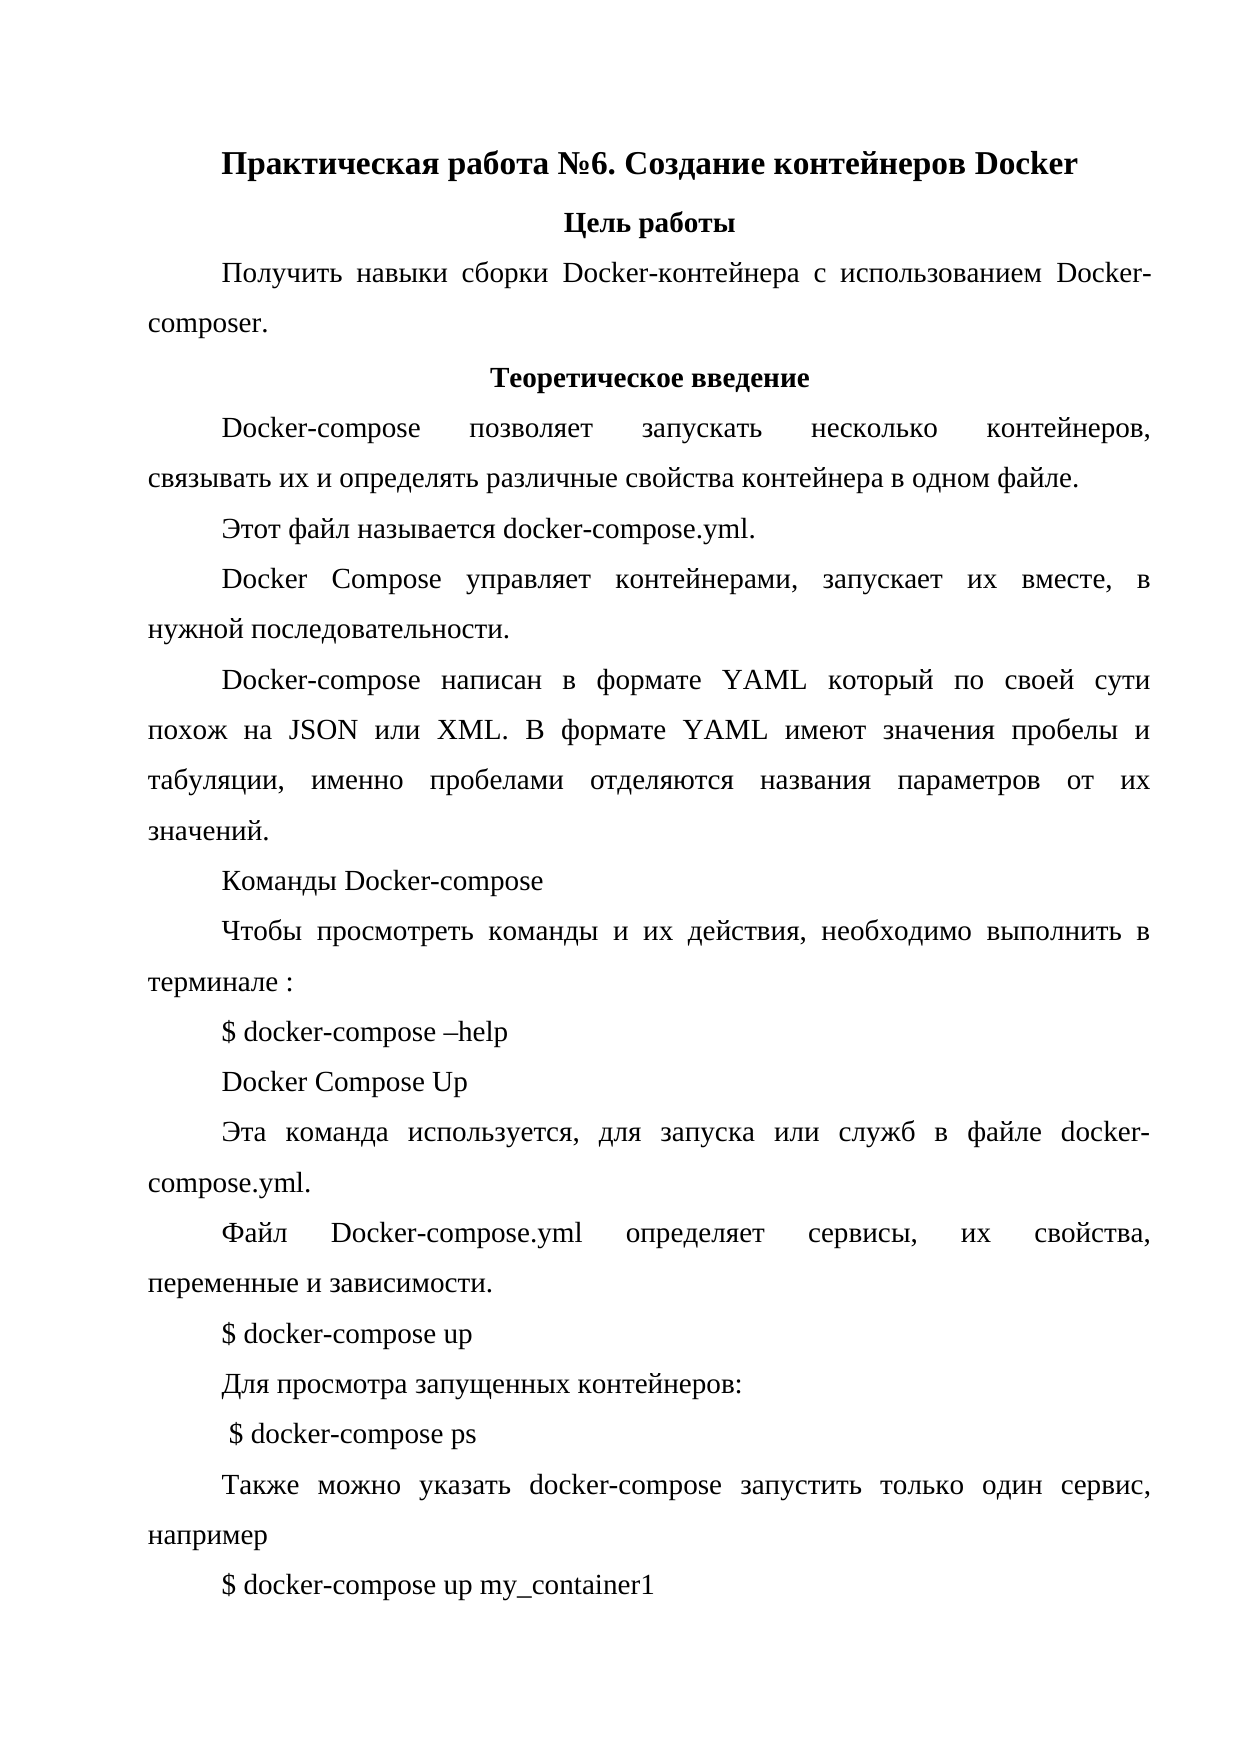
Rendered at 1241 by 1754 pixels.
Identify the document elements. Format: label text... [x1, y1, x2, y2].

text Docker-compose написан в формате YAML который по своей сути похож на JSON или XML. В формате YAML имеют значения пробелы и табуляции, именно пробелами отделяются названия параметров от их значений. [148, 662, 1152, 846]
text Docker Compose Up [148, 1064, 1152, 1098]
text Команды Docker-compose [148, 863, 1152, 897]
text $ docker-compose up my_container1 [148, 1567, 1152, 1601]
text Эта команда используется, для запуска или служб в файле docker- compose.yml. [148, 1114, 1152, 1198]
text $ docker-compose up [148, 1316, 1152, 1349]
text Получить навыки сборки Docker-контейнера с использованием Docker-composer. [148, 255, 1152, 339]
text Чтобы просмотреть команды и их действия, необходимо выполнить в терминале : [148, 913, 1152, 997]
subtitle Цель работы [148, 205, 1152, 238]
text $ docker-compose ps [148, 1416, 1152, 1450]
text Docker Compose управляет контейнерами, запускает их вместе, в нужной последовательности. [148, 561, 1152, 645]
text Docker-compose позволяет запускать несколько контейнеров, связывать их и определять различные свойства контейнера в одном файле. [148, 410, 1152, 494]
text Для просмотра запущенных контейнеров: [148, 1366, 1152, 1400]
text Также можно указать docker-compose запустить только один сервис, например [148, 1467, 1152, 1551]
text $ docker-compose –help [148, 1014, 1152, 1047]
text Файл Docker-compose.yml определяет сервисы, их свойства, переменные и зависимости. [148, 1215, 1152, 1299]
subtitle Теоретическое введение [148, 360, 1152, 393]
subtitle Практическая работа №6. Создание контейнеров Docker [148, 143, 1152, 181]
text Этот файл называется docker-compose.yml. [221, 511, 1152, 544]
